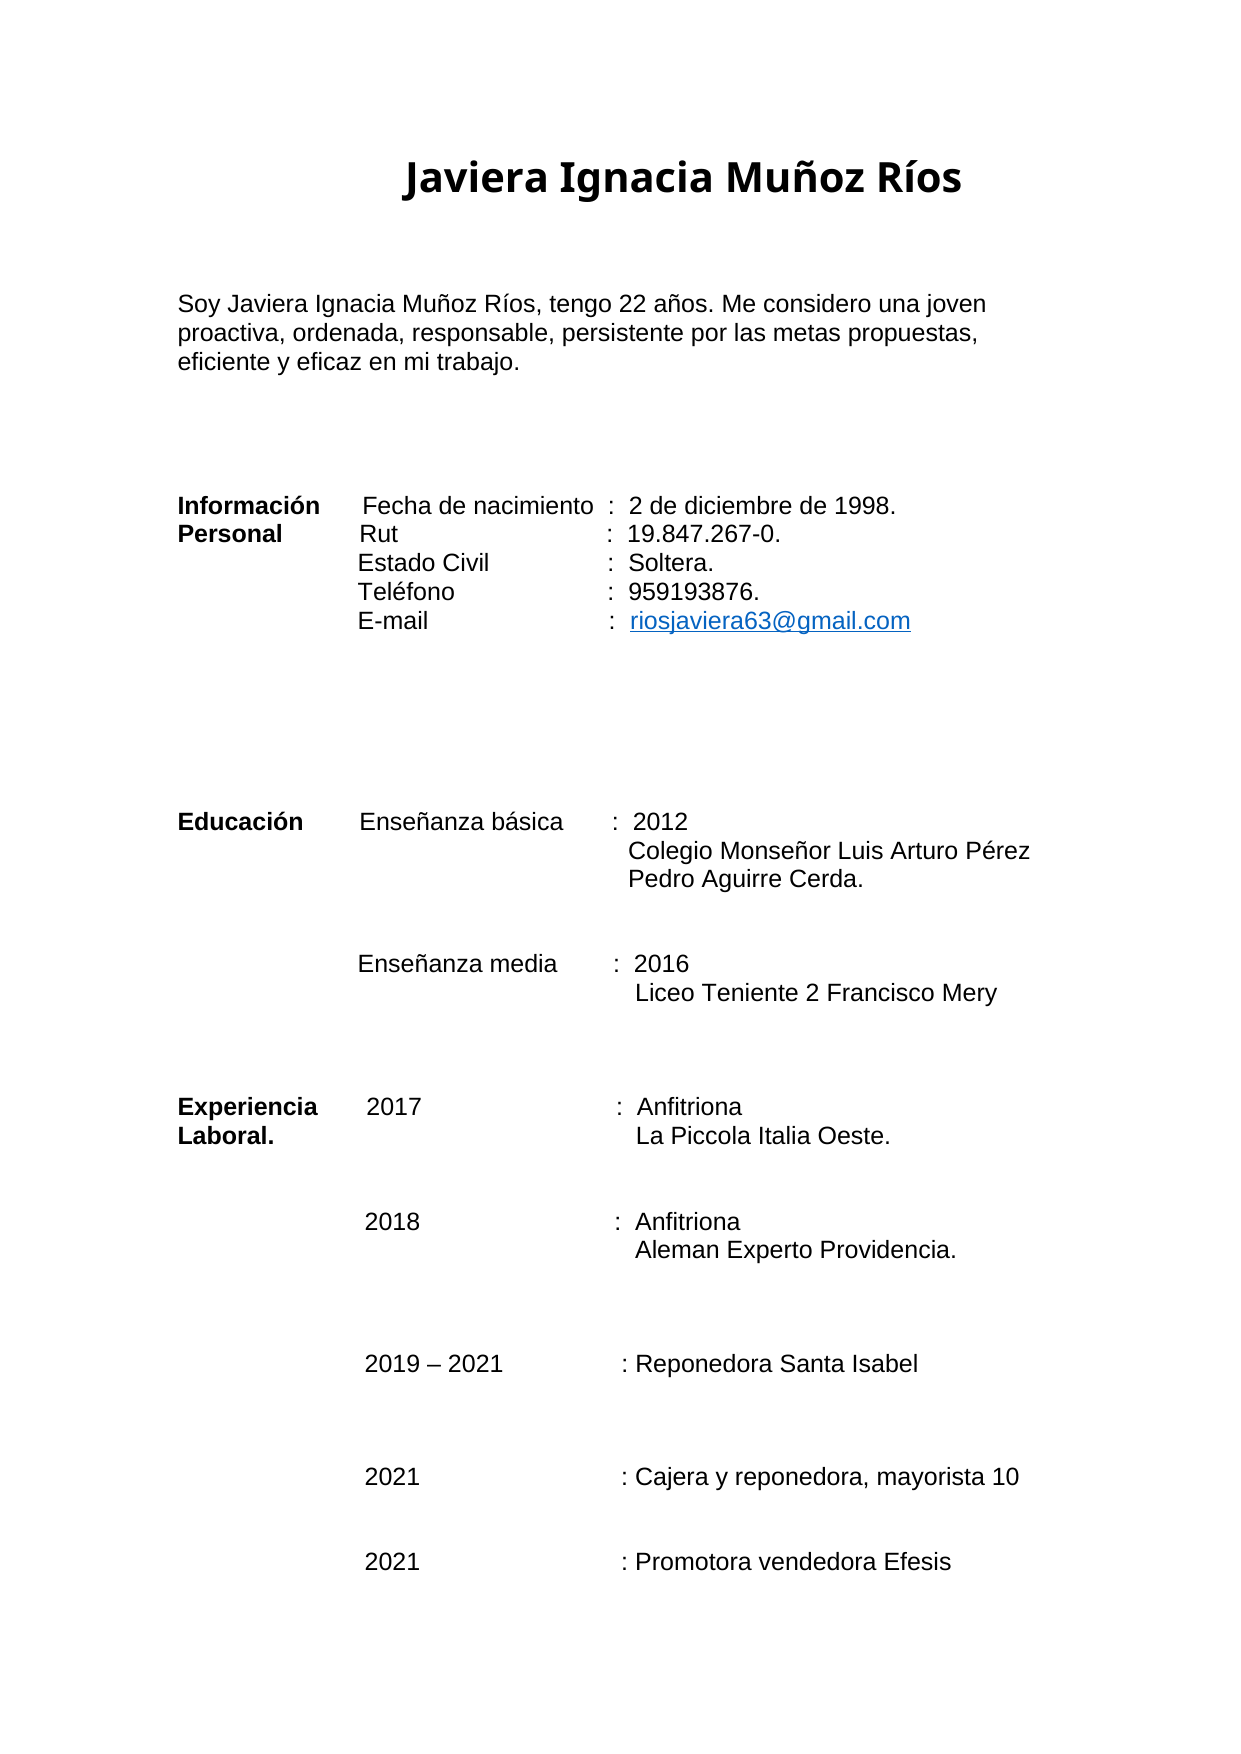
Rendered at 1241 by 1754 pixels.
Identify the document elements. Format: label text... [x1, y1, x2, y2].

text 2019 – 2021 : Reponedora Santa Isabel [177, 1349, 1063, 1378]
text Información Fecha de nacimiento : 2 de diciembre de 1998. [177, 491, 1063, 519]
text Personal Rut : 19.847.267-0. [177, 519, 1063, 548]
text Estado Civil : Soltera. [177, 548, 1063, 577]
text Aleman Experto Providencia. [177, 1235, 1063, 1264]
text Soy Javiera Ignacia Muñoz Ríos, tengo 22 años. Me considero una joven proactiva, ordenada, responsable, persistente por las metas propuestas, eficiente y eficaz en mi trabajo. [177, 289, 1063, 376]
text 2021 : Promotora vendedora Efesis [177, 1547, 1063, 1576]
text Experiencia 2017 : Anfitriona [177, 1092, 1063, 1121]
text Educación Enseñanza básica : 2012 [177, 807, 1063, 836]
text Liceo Teniente 2 Francisco Mery [177, 978, 1063, 1007]
text Laboral. La Piccola Italia Oeste. [177, 1121, 1063, 1150]
text 2018 : Anfitriona [177, 1207, 1063, 1235]
text Colegio Monseñor Luis Arturo Pérez [177, 836, 1063, 864]
text Javiera Ignacia Muñoz Ríos [177, 148, 1063, 204]
text Teléfono : 959193876. [177, 577, 1063, 606]
text E-mail : riosjaviera63@gmail.com [177, 606, 1063, 634]
text Enseñanza media : 2016 [177, 949, 1063, 978]
text 2021 : Cajera y reponedora, mayorista 10 [177, 1462, 1063, 1490]
text Pedro Aguirre Cerda. [177, 864, 1063, 893]
